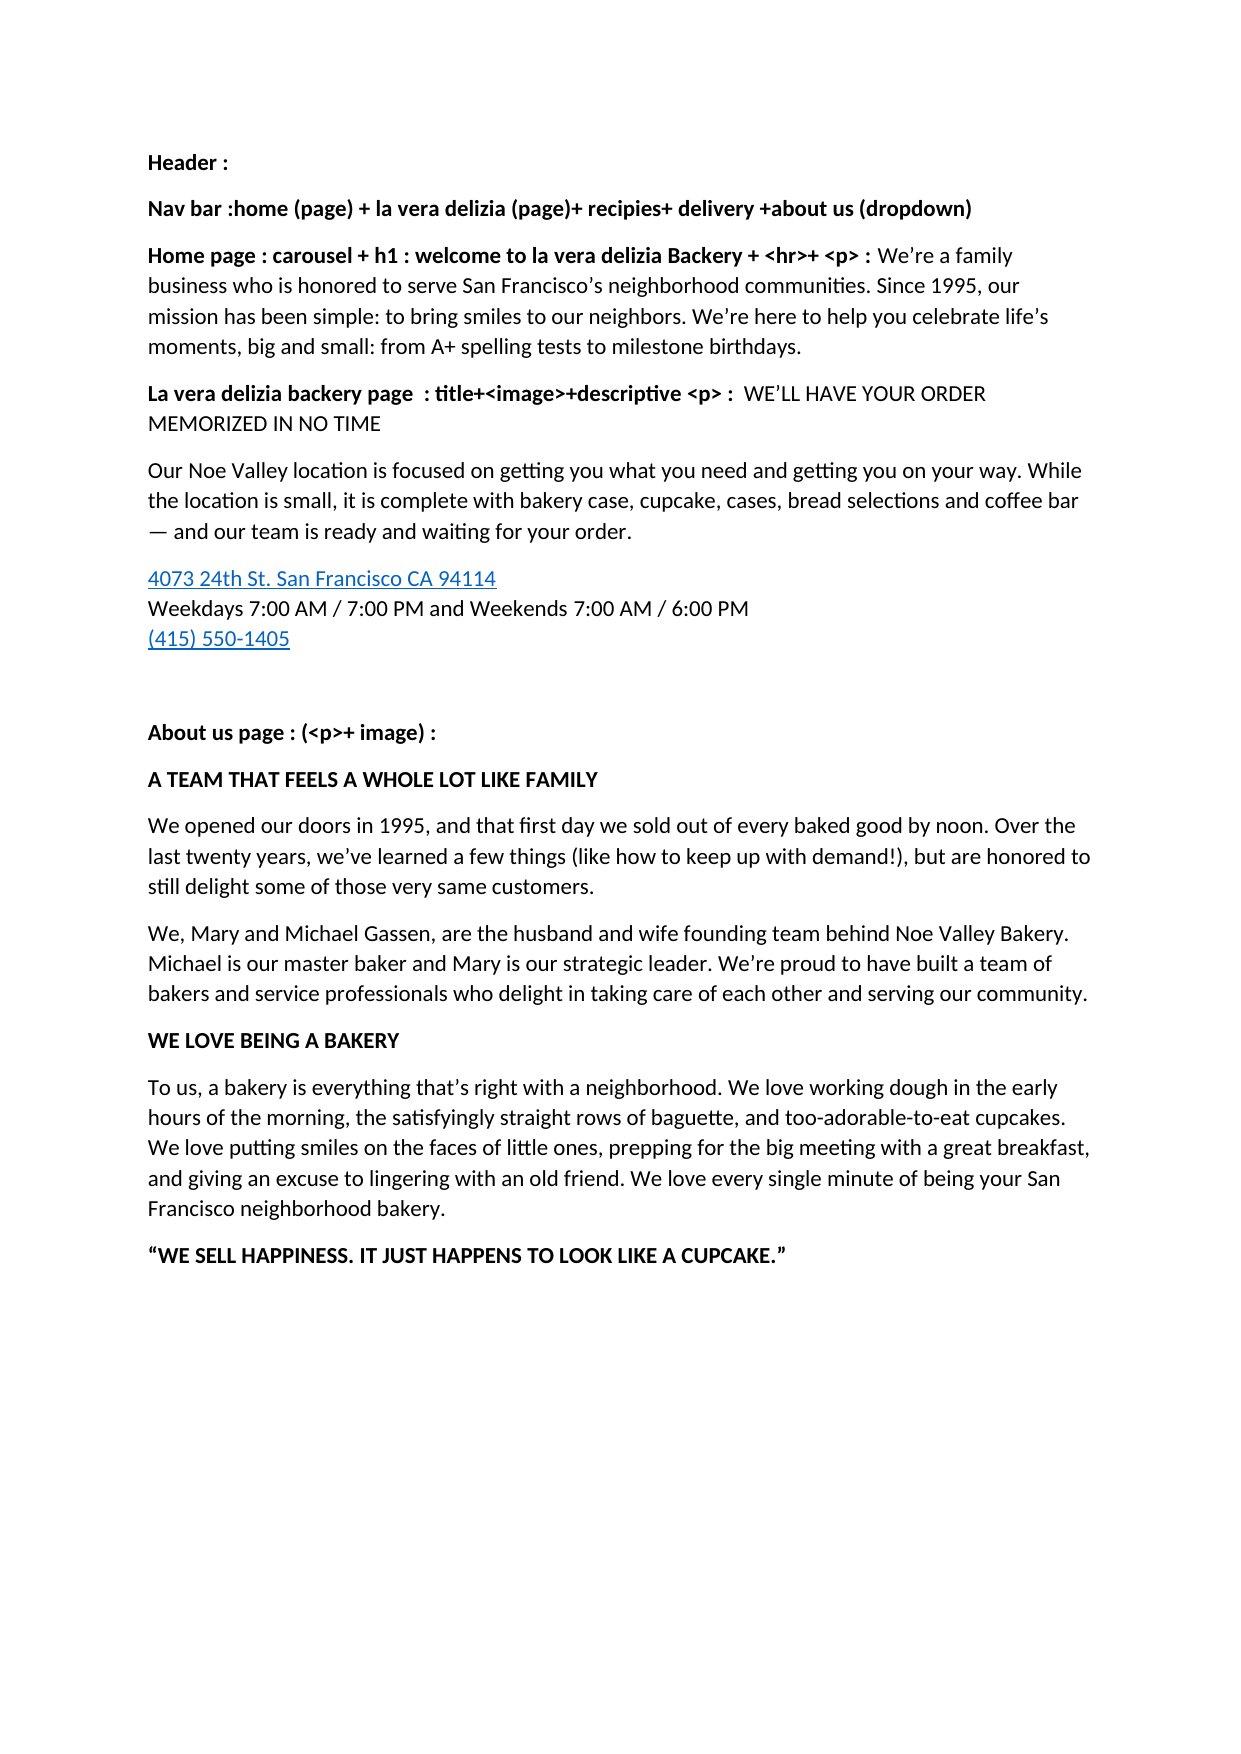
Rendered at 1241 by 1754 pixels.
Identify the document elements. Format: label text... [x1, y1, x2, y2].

text We opened our doors in 1995, and that first day we sold out of every baked good by noon. Over the last twenty years, we’ve learned a few things (like how to keep up with demand!), but are honored to still delight some of those very same customers. [148, 812, 1093, 900]
text La vera delizia backery page : title+<image>+descriptive <p> : WE’LL HAVE YOUR ORDER MEMORIZED IN NO TIME [148, 379, 1093, 437]
text About us page : (<p>+ image) : [148, 718, 1093, 746]
text A TEAM THAT FEELS A WHOLE LOT LIKE FAMILY [148, 765, 1093, 793]
text WE LOVE BEING A BAKERY [148, 1026, 1093, 1054]
text Nav bar :home (page) + la vera delizia (page)+ recipies+ delivery +about us (dropdown) [148, 194, 1093, 222]
text Header : [148, 148, 1093, 176]
text “WE SELL HAPPINESS. IT JUST HAPPENS TO LOOK LIKE A CUPCAKE.” [148, 1241, 1093, 1269]
text Our Noe Valley location is focused on getting you what you need and getting you on your way. While the location is small, it is complete with bakery case, cupcake, cases, bread selections and coffee bar — and our team is ready and waiting for your order. [148, 456, 1093, 545]
text 4073 24th St. San Francisco CA 94114 Weekdays 7:00 AM / 7:00 PM and Weekends 7:00 AM / 6:00 PM (415) 550-1405 [148, 564, 1093, 652]
text Home page : carousel + h1 : welcome to la vera delizia Backery + <hr>+ <p> : We’re a family business who is honored to serve San Francisco’s neighborhood communities. Since 1995, our mission has been simple: to bring smiles to our neighbors. We’re here to help you celebrate life’s moments, big and small: from A+ spelling tests to milestone birthdays. [148, 241, 1093, 360]
text To us, a bakery is everything that’s right with a neighborhood. We love working dough in the early hours of the morning, the satisfyingly straight rows of baguette, and too-adorable-to-eat cupcakes. We love putting smiles on the faces of little ones, prepping for the big meeting with a great breakfast, and giving an excuse to lingering with an old friend. We love every single minute of being your San Francisco neighborhood bakery. [148, 1073, 1093, 1222]
text We, Mary and Michael Gassen, are the husband and wife founding team behind Noe Valley Bakery. Michael is our master baker and Mary is our strategic leader. We’re proud to have built a team of bakers and service professionals who delight in taking care of each other and serving our community. [148, 919, 1093, 1007]
